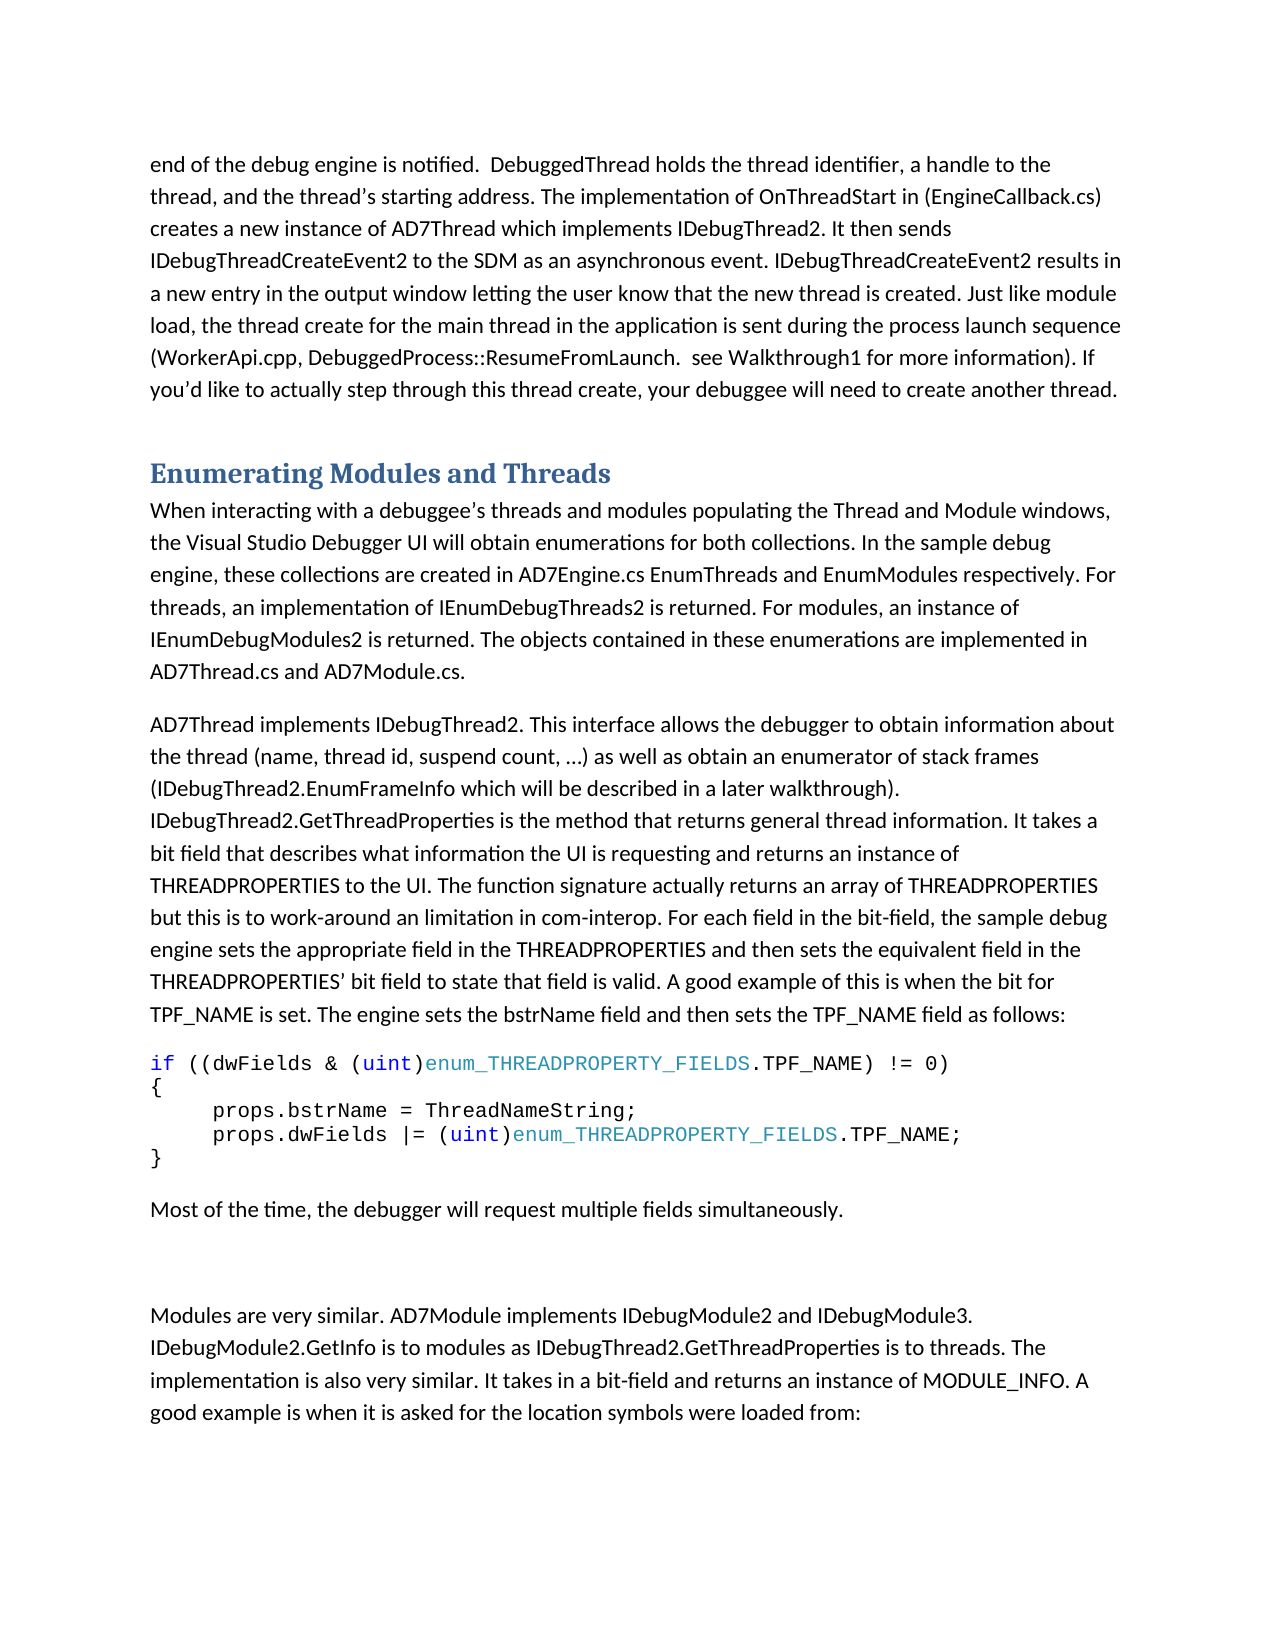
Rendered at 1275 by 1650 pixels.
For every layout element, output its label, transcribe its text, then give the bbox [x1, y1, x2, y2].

text props.dwFields |= (uint)enum_THREADPROPERTY_FIELDS.TPF_NAME; [150, 1124, 1125, 1147]
text props.bstrName = ThreadNameString; [150, 1100, 1125, 1124]
text When interacting with a debuggee’s threads and modules populating the Thread and Module windows, the Visual Studio Debugger UI will obtain enumerations for both collections. In the sample debug engine, these collections are created in AD7Engine.cs EnumThreads and EnumModules respectively. For threads, an implementation of IEnumDebugThreads2 is returned. For modules, an instance of IEnumDebugModules2 is returned. The objects contained in these enumerations are implemented in AD7Thread.cs and AD7Module.cs. [150, 496, 1125, 685]
text Modules are very similar. AD7Module implements IDebugModule2 and IDebugModule3. IDebugModule2.GetInfo is to modules as IDebugThread2.GetThreadProperties is to threads. The implementation is also very similar. It takes in a bit-field and returns an instance of MODULE_INFO. A good example is when it is asked for the location symbols were loaded from: [150, 1301, 1125, 1426]
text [150, 150, 1125, 403]
subtitle Enumerating Modules and Threads [150, 457, 1125, 491]
text Most of the time, the debugger will request multiple fields simultaneously. [150, 1195, 1125, 1223]
text if ((dwFields & (uint)enum_THREADPROPERTY_FIELDS.TPF_NAME) != 0) [150, 1053, 1125, 1076]
text { [150, 1076, 1125, 1100]
text AD7Thread implements IDebugThread2. This interface allows the debugger to obtain information about the thread (name, thread id, suspend count, …) as well as obtain an enumerator of stack frames (IDebugThread2.EnumFrameInfo which will be described in a later walkthrough). IDebugThread2.GetThreadProperties is the method that returns general thread information. It takes a bit field that describes what information the UI is requesting and returns an instance of THREADPROPERTIES to the UI. The function signature actually returns an array of THREADPROPERTIES but this is to work-around an limitation in com-interop. For each field in the bit-field, the sample debug engine sets the appropriate field in the THREADPROPERTIES and then sets the equivalent field in the THREADPROPERTIES’ bit field to state that field is valid. A good example of this is when the bit for TPF_NAME is set. The engine sets the bstrName field and then sets the TPF_NAME field as follows: [150, 710, 1125, 1028]
text } [150, 1147, 1125, 1171]
